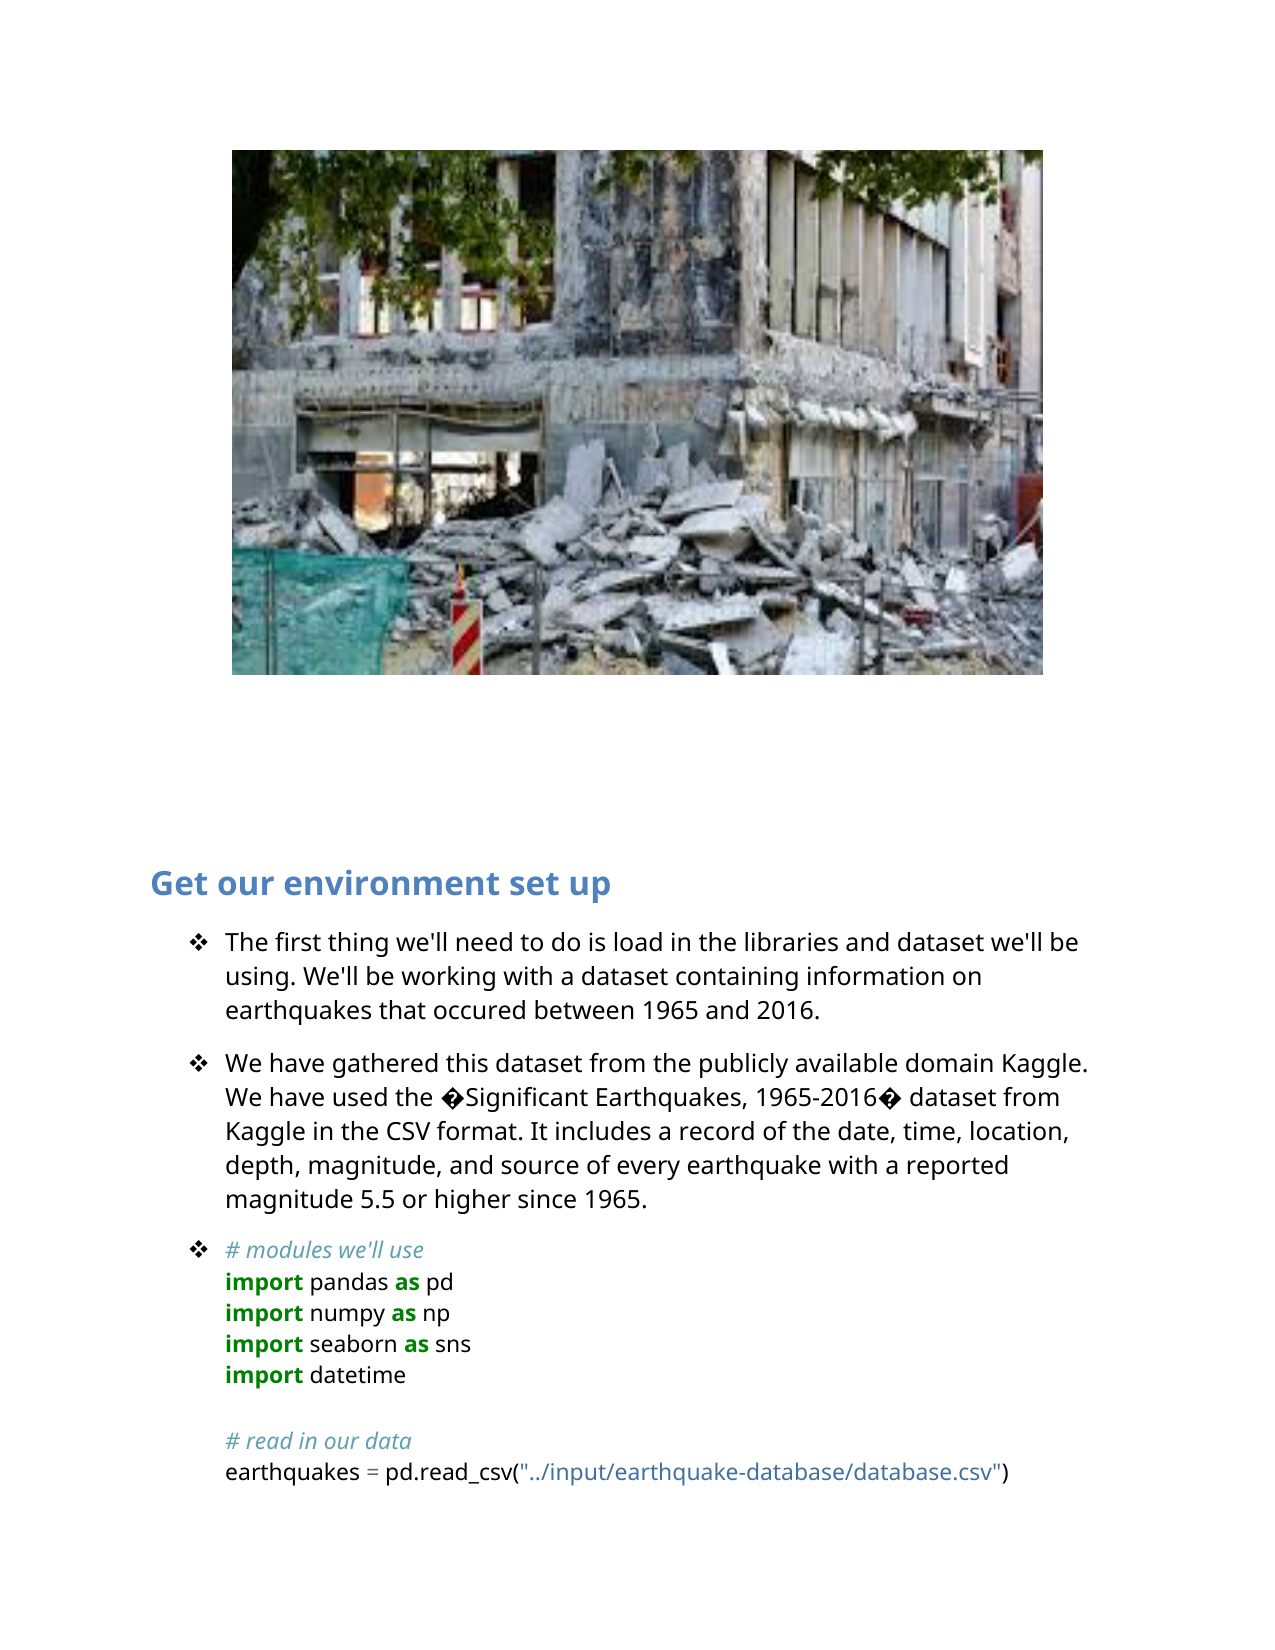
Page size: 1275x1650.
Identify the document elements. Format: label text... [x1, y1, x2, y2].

subtitle Get our environment set up [150, 860, 1125, 906]
list We have gathered this dataset from the publicly available domain Kaggle. We have used the �Significant Earthquakes, 1965-2016� dataset from Kaggle in the CSV format. It includes a record of the date, time, location, depth, magnitude, and source of every earthquake with a reported magnitude 5.5 or higher since 1965. [187, 1045, 1125, 1216]
list The first thing we'll need to do is load in the libraries and dataset we'll be using. We'll be working with a dataset containing information on earthquakes that occured between 1965 and 2016. [187, 924, 1125, 1026]
picture [232, 150, 1043, 675]
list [187, 1234, 1125, 1487]
